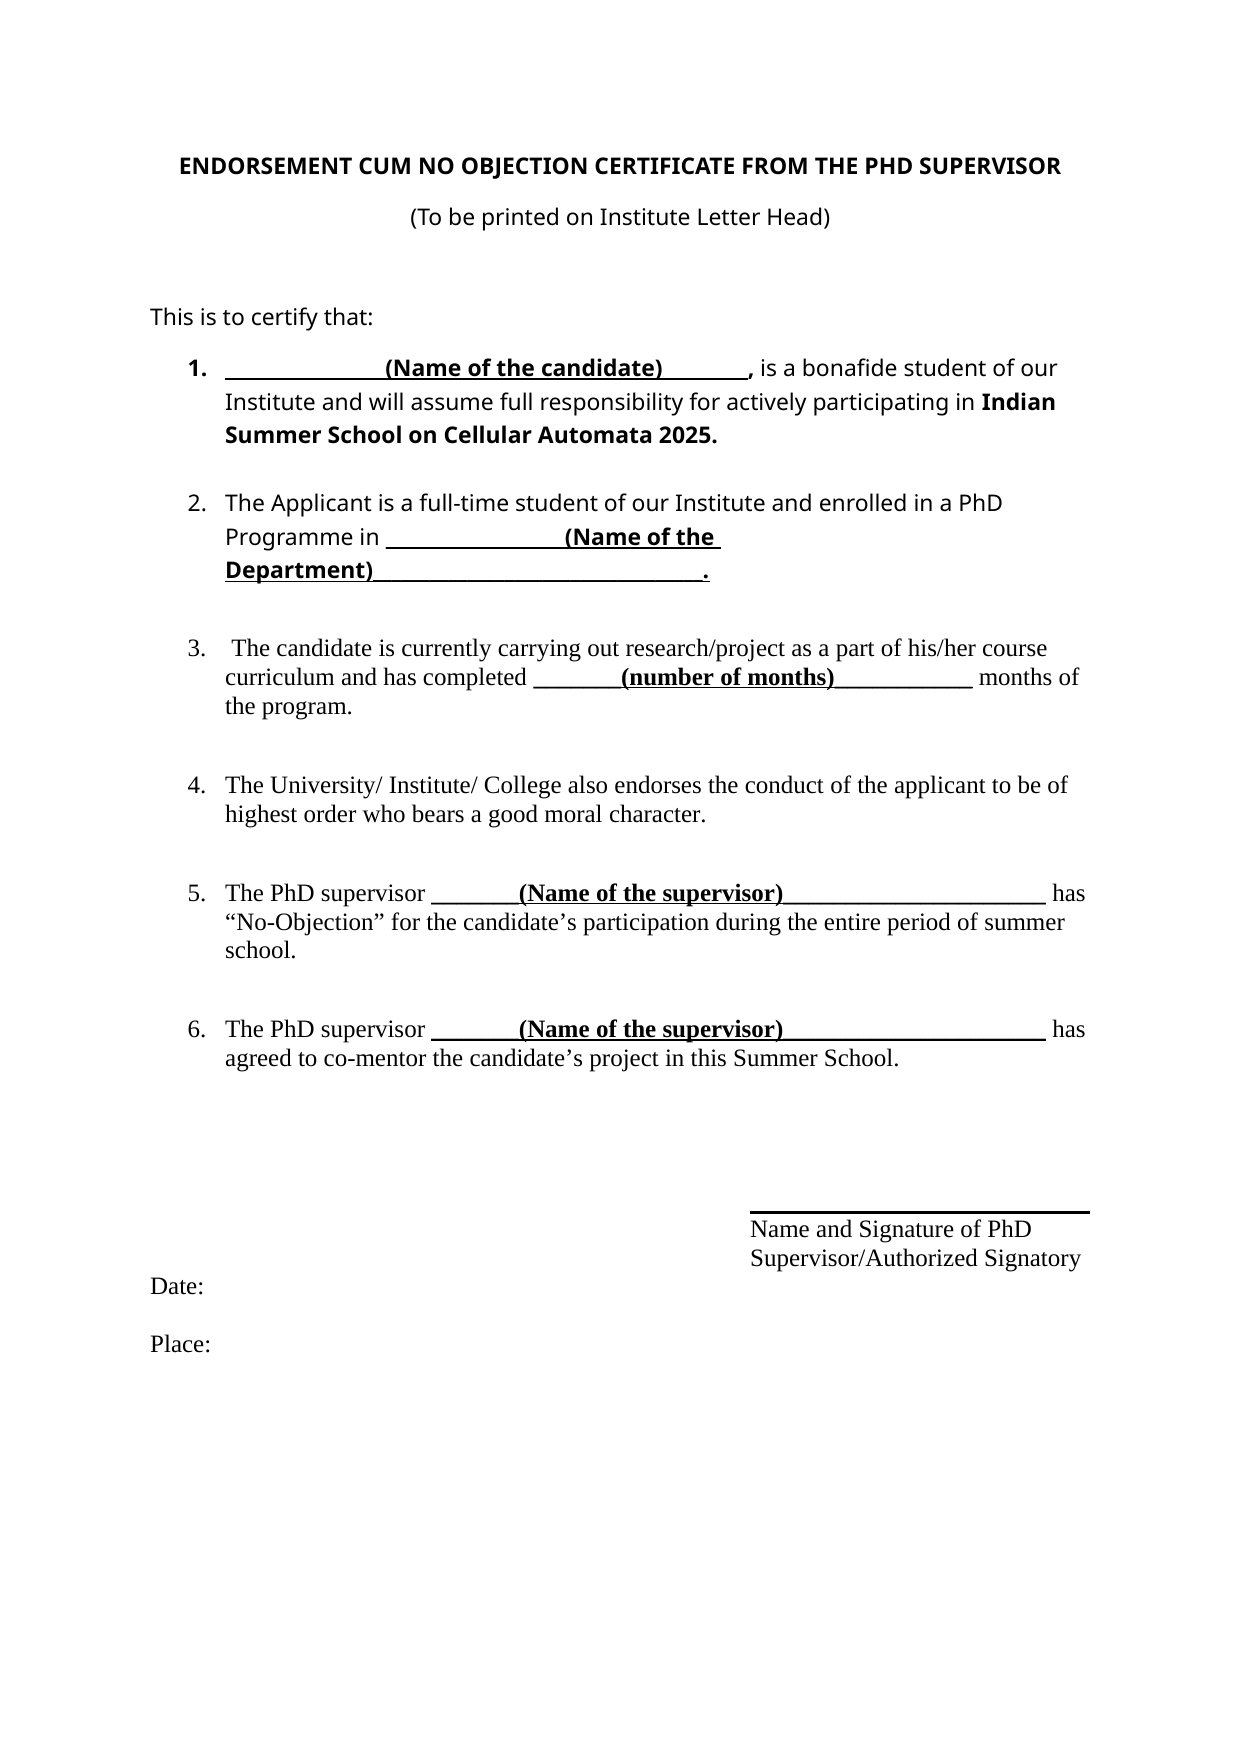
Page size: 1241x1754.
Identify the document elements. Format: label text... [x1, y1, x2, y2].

list _________________(Name of the candidate)_________, is a bonafide student of our Institute and will assume full responsibility for actively participating in Indian Summer School on Cellular Automata 2025. [187, 352, 1090, 450]
list The University/ Institute/ College also endorses the conduct of the applicant to be of highest order who bears a good moral character. [187, 770, 1090, 827]
list The PhD supervisor _______(Name of the supervisor)_____________________ has “No-Objection” for the candidate’s participation during the entire period of summer school. [187, 878, 1090, 964]
list The Applicant is a full-time student of our Institute and enrolled in a PhD Programme in ___________________(Name of the Department)___________________________________. [187, 487, 1090, 585]
text Name and Signature of PhD Supervisor/Authorized Signatory [750, 1214, 1090, 1271]
list The candidate is currently carrying out research/project as a part of his/her course curriculum and has completed _______(number of months)___________ months of the program. [187, 633, 1090, 719]
text This is to certify that: [150, 301, 1090, 332]
text Place: [150, 1329, 1090, 1358]
text (To be printed on Institute Letter Head) [150, 200, 1090, 232]
text ENDORSEMENT CUM NO OBJECTION CERTIFICATE FROM THE PHD SUPERVISOR [150, 150, 1090, 181]
text Date: [150, 1271, 1090, 1300]
list The PhD supervisor _______(Name of the supervisor)_____________________ has agreed to co-mentor the candidate’s project in this Summer School. [187, 1014, 1090, 1072]
